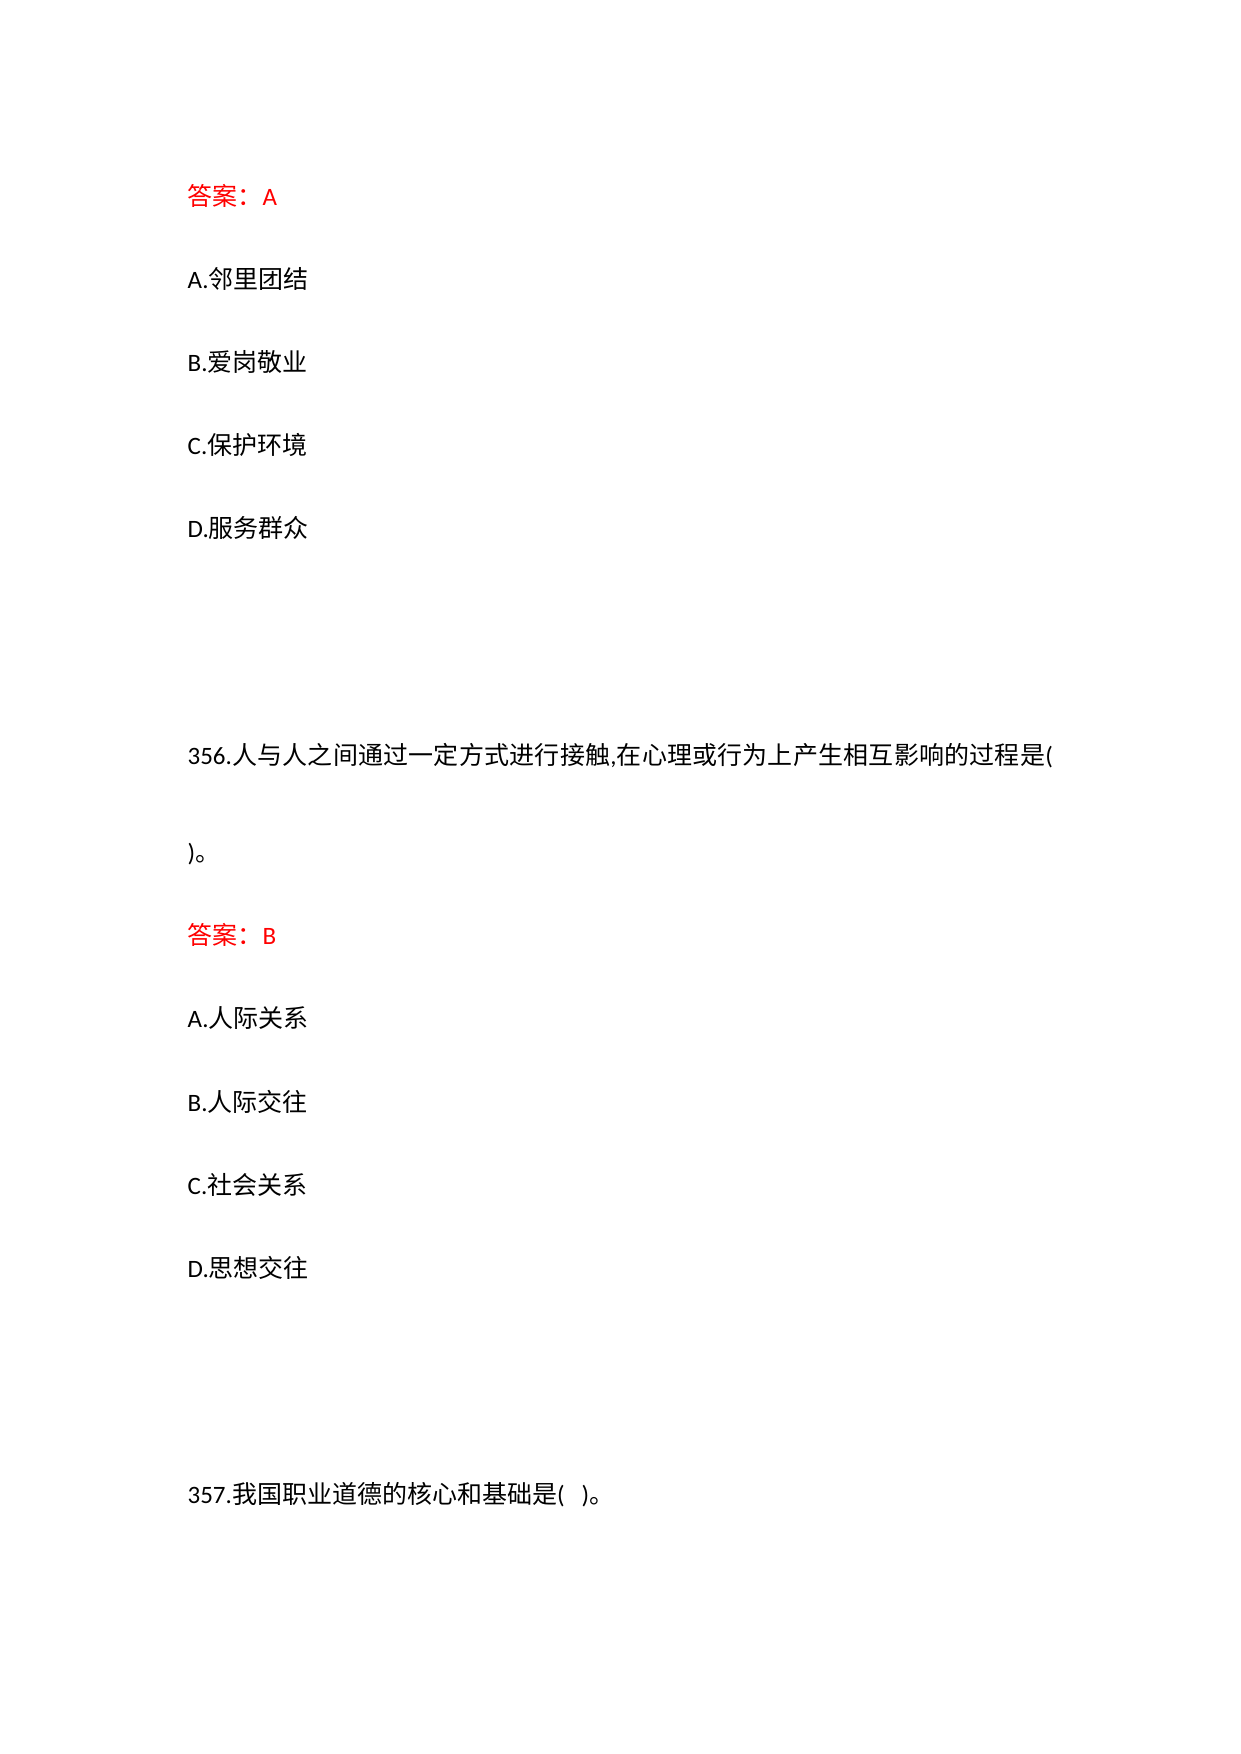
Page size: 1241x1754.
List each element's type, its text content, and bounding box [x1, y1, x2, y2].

list D.服务群众 [187, 494, 1053, 559]
list C.社会关系 [187, 1151, 1053, 1216]
list A.邻里团结 [187, 245, 1053, 310]
list 357.我国职业道德的核心和基础是( )。 [187, 1460, 1053, 1525]
list B.爱岗敬业 [187, 328, 1053, 393]
list A.人际关系 [187, 984, 1053, 1049]
list B.人际交往 [187, 1068, 1053, 1133]
list 答案：A [187, 162, 1053, 227]
list C.保护环境 [187, 411, 1053, 476]
list 356.人与人之间通过一定方式进行接触,在心理或行为上产生相互影响的过程是( )。 [187, 721, 1053, 883]
list 答案：B [187, 901, 1053, 966]
list D.思想交往 [187, 1234, 1053, 1299]
